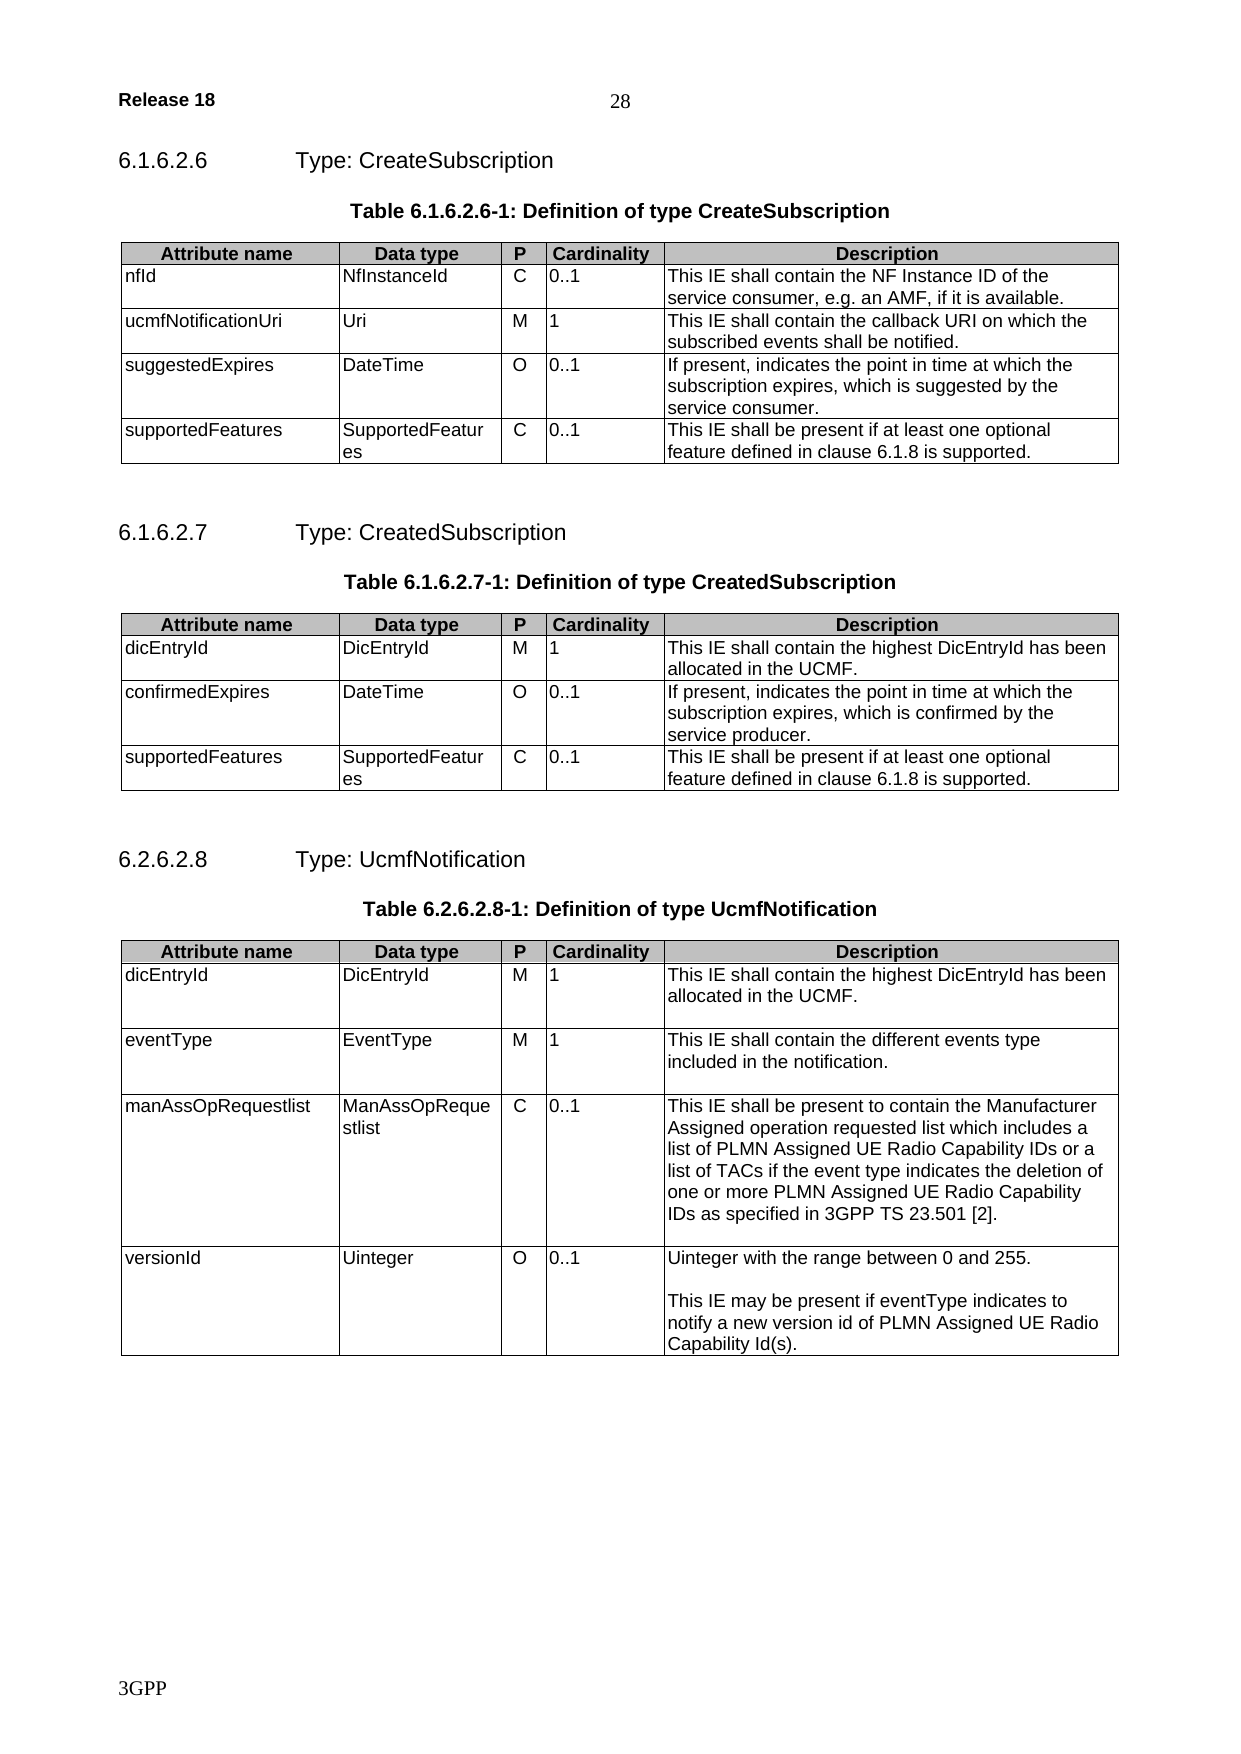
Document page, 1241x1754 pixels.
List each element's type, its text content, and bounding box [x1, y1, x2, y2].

table_cell This IE shall be present to contain the Manufacturer Assigned operation requested list which includes a list of PLMN Assigned UE Radio Capability IDs or a list of TACs if the event type indicates the deletion of one or more PLMN Assigned UE Radio Capability IDs as specified in 3GPP TS 23.501 [2]. [665, 1095, 1118, 1246]
table_cell suggestedExpires [122, 354, 339, 418]
subtitle 6.2.6.2.8 Type: UcmfNotification [118, 846, 1122, 872]
table_cell ManAssOpRequestlist [340, 1095, 501, 1246]
table_header Attribute name [122, 243, 339, 264]
table_cell 0..1 [547, 265, 664, 308]
table_cell NfInstanceId [340, 265, 501, 308]
text Table 6.2.6.2.8-1: Definition of type UcmfNotification [118, 897, 1122, 921]
table_cell 0..1 [547, 746, 664, 789]
table_cell 1 [547, 964, 664, 1028]
table_cell 1 [547, 1029, 664, 1094]
table_cell M [502, 309, 546, 352]
table_header Data type [340, 243, 501, 264]
table_cell EventType [340, 1029, 501, 1094]
table_cell M [502, 636, 546, 679]
table_header Attribute name [122, 614, 339, 635]
table_header Description [665, 614, 1118, 635]
table_cell 0..1 [547, 1247, 664, 1355]
subtitle 6.1.6.2.7 Type: CreatedSubscription [118, 519, 1122, 545]
table_cell Uri [340, 309, 501, 352]
table_cell 0..1 [547, 419, 664, 462]
table_header Description [665, 941, 1118, 962]
table_header Description [665, 243, 1118, 264]
table_cell 1 [547, 309, 664, 352]
text Table 6.1.6.2.7-1: Definition of type CreatedSubscription [118, 570, 1122, 594]
table_cell O [502, 354, 546, 418]
table_cell ucmfNotificationUri [122, 309, 339, 352]
table_cell manAssOpRequestlist [122, 1095, 339, 1246]
table_cell eventType [122, 1029, 339, 1094]
table_cell supportedFeatures [122, 419, 339, 462]
table_cell DateTime [340, 354, 501, 418]
table_cell C [502, 265, 546, 308]
table_cell nfId [122, 265, 339, 308]
table_cell This IE shall contain the highest DicEntryId has been allocated in the UCMF. [665, 636, 1118, 679]
table_header Attribute name [122, 941, 339, 962]
table_cell versionId [122, 1247, 339, 1355]
table_cell DicEntryId [340, 964, 501, 1028]
table_cell C [502, 419, 546, 462]
table_header Data type [340, 614, 501, 635]
table_cell 0..1 [547, 1095, 664, 1246]
table_cell If present, indicates the point in time at which the subscription expires, which is confirmed by the service producer. [665, 681, 1118, 745]
table_header Cardinality [547, 941, 664, 962]
table_header Cardinality [547, 243, 664, 264]
table_cell C [502, 746, 546, 789]
table_cell This IE shall be present if at least one optional feature defined in clause 6.1.8 is supported. [665, 746, 1118, 789]
table_cell DateTime [340, 681, 501, 745]
table_cell DicEntryId [340, 636, 501, 679]
table_cell 1 [547, 636, 664, 679]
table_cell Uinteger [340, 1247, 501, 1355]
text Table 6.1.6.2.6-1: Definition of type CreateSubscription [118, 199, 1122, 223]
subtitle 6.1.6.2.6 Type: CreateSubscription [118, 147, 1122, 174]
table_cell M [502, 964, 546, 1028]
table_header P [502, 243, 546, 264]
table_cell This IE shall be present if at least one optional feature defined in clause 6.1.8 is supported. [665, 419, 1118, 462]
table_cell dicEntryId [122, 964, 339, 1028]
table_header P [502, 614, 546, 635]
table_header Cardinality [547, 614, 664, 635]
table_cell supportedFeatures [122, 746, 339, 789]
table_header P [502, 941, 546, 962]
table_cell dicEntryId [122, 636, 339, 679]
table_cell SupportedFeatures [340, 419, 501, 462]
table_cell If present, indicates the point in time at which the subscription expires, which is suggested by the service consumer. [665, 354, 1118, 418]
table_cell M [502, 1029, 546, 1094]
table_header Data type [340, 941, 501, 962]
table_cell confirmedExpires [122, 681, 339, 745]
table_cell Uinteger with the range between 0 and 255. This IE may be present if eventType indicates to notify a new version id of PLMN Assigned UE Radio Capability Id(s). [665, 1247, 1118, 1355]
table_cell SupportedFeatures [340, 746, 501, 789]
table_cell This IE shall contain the highest DicEntryId has been allocated in the UCMF. [665, 964, 1118, 1028]
table_cell 0..1 [547, 354, 664, 418]
table_cell O [502, 681, 546, 745]
table_cell This IE shall contain the different events type included in the notification. [665, 1029, 1118, 1094]
table_cell O [502, 1247, 546, 1355]
table_cell C [502, 1095, 546, 1246]
table_cell This IE shall contain the NF Instance ID of the service consumer, e.g. an AMF, if it is available. [665, 265, 1118, 308]
table_cell 0..1 [547, 681, 664, 745]
table_cell This IE shall contain the callback URI on which the subscribed events shall be notified. [665, 309, 1118, 352]
